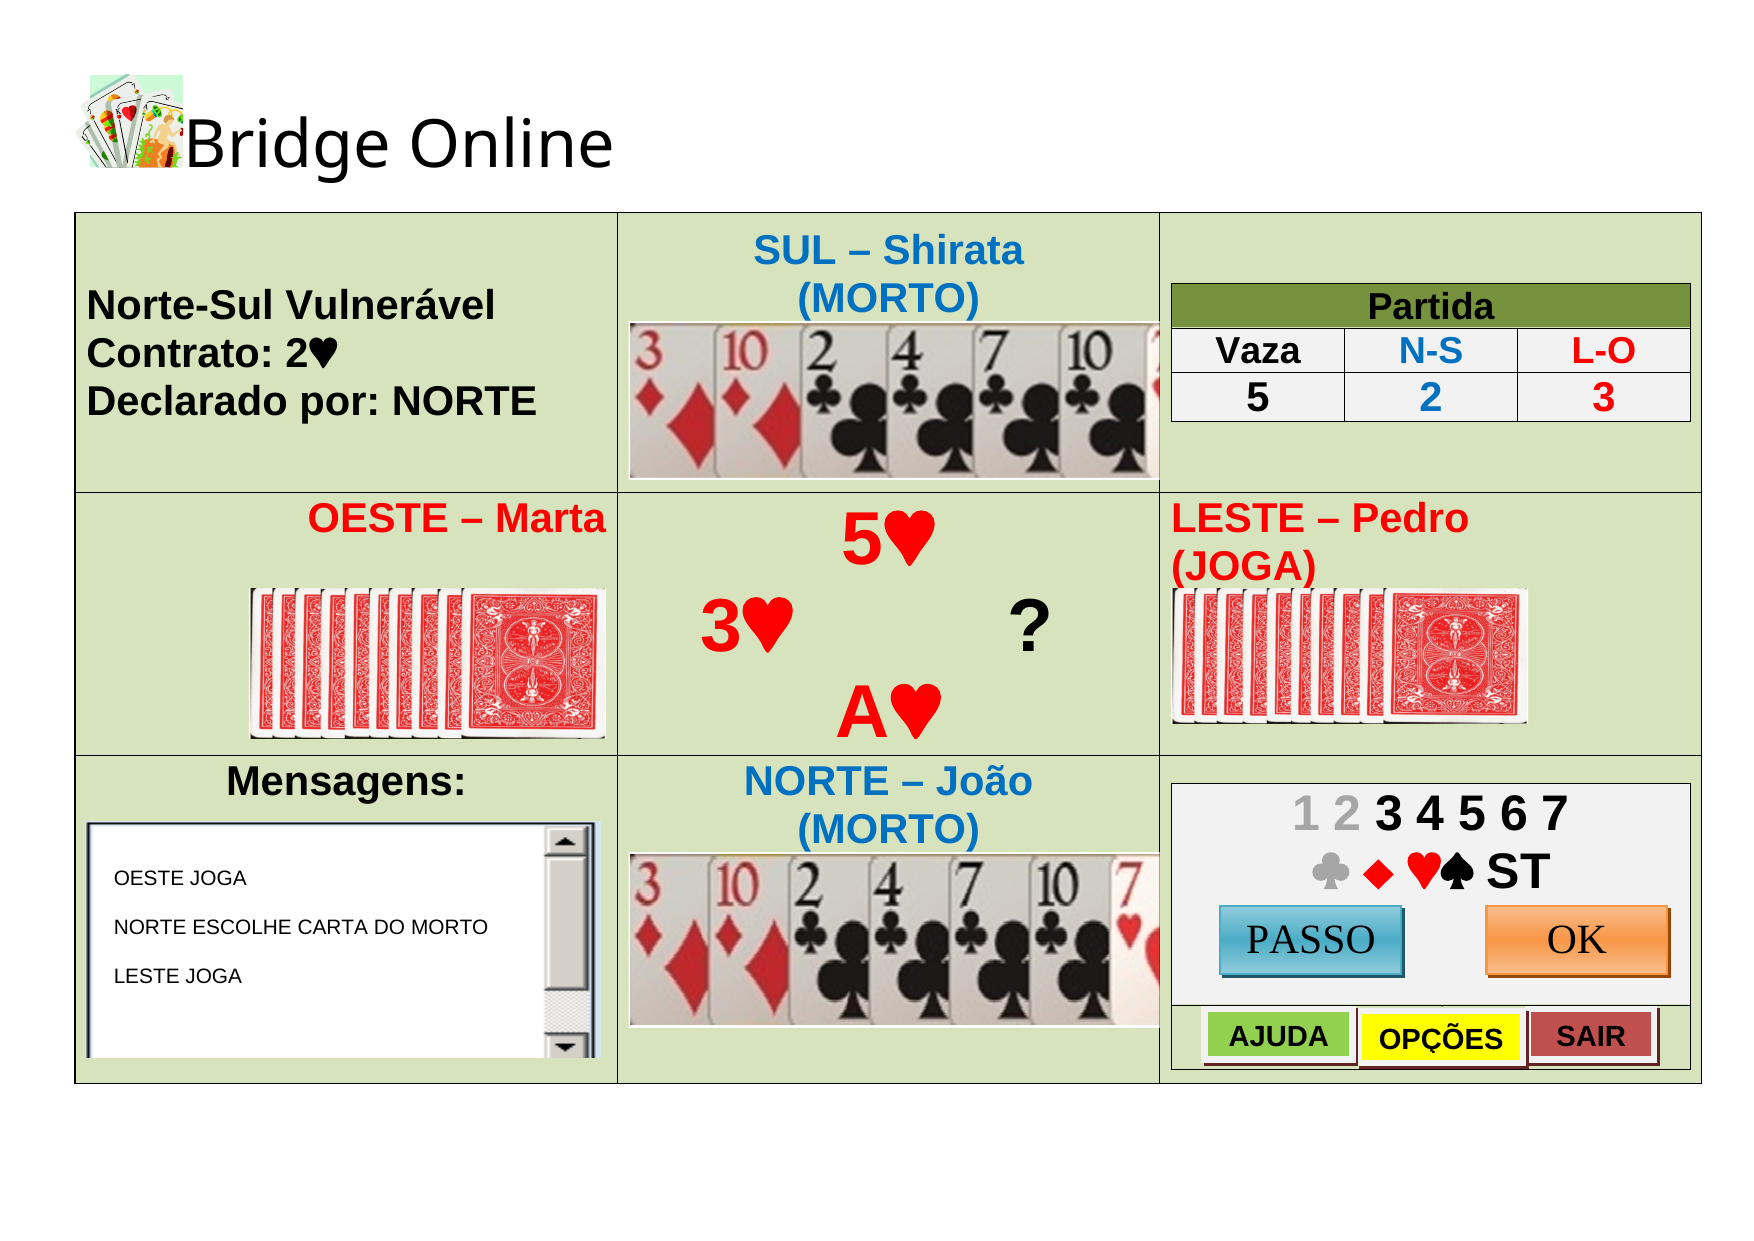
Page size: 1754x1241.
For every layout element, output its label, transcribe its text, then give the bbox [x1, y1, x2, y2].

table_cell OESTE – Marta [76, 493, 617, 755]
table_cell NORTE – João (MORTO) [618, 756, 1159, 1083]
picture [628, 321, 1160, 480]
picture [85, 821, 601, 1058]
table_header SUL – Shirata (MORTO) [618, 213, 1159, 492]
picture [248, 588, 607, 739]
picture [628, 852, 1160, 1028]
table_header [1160, 213, 1701, 492]
table_cell [618, 493, 1159, 755]
table_header Norte-Sul Vulnerável Contrato: 2 Declarado por: NORTE [76, 213, 617, 492]
picture [1170, 588, 1529, 724]
table_cell [1160, 756, 1701, 1083]
table_cell Mensagens: [76, 756, 617, 1083]
table_cell LESTE – Pedro (JOGA) [1160, 493, 1701, 755]
